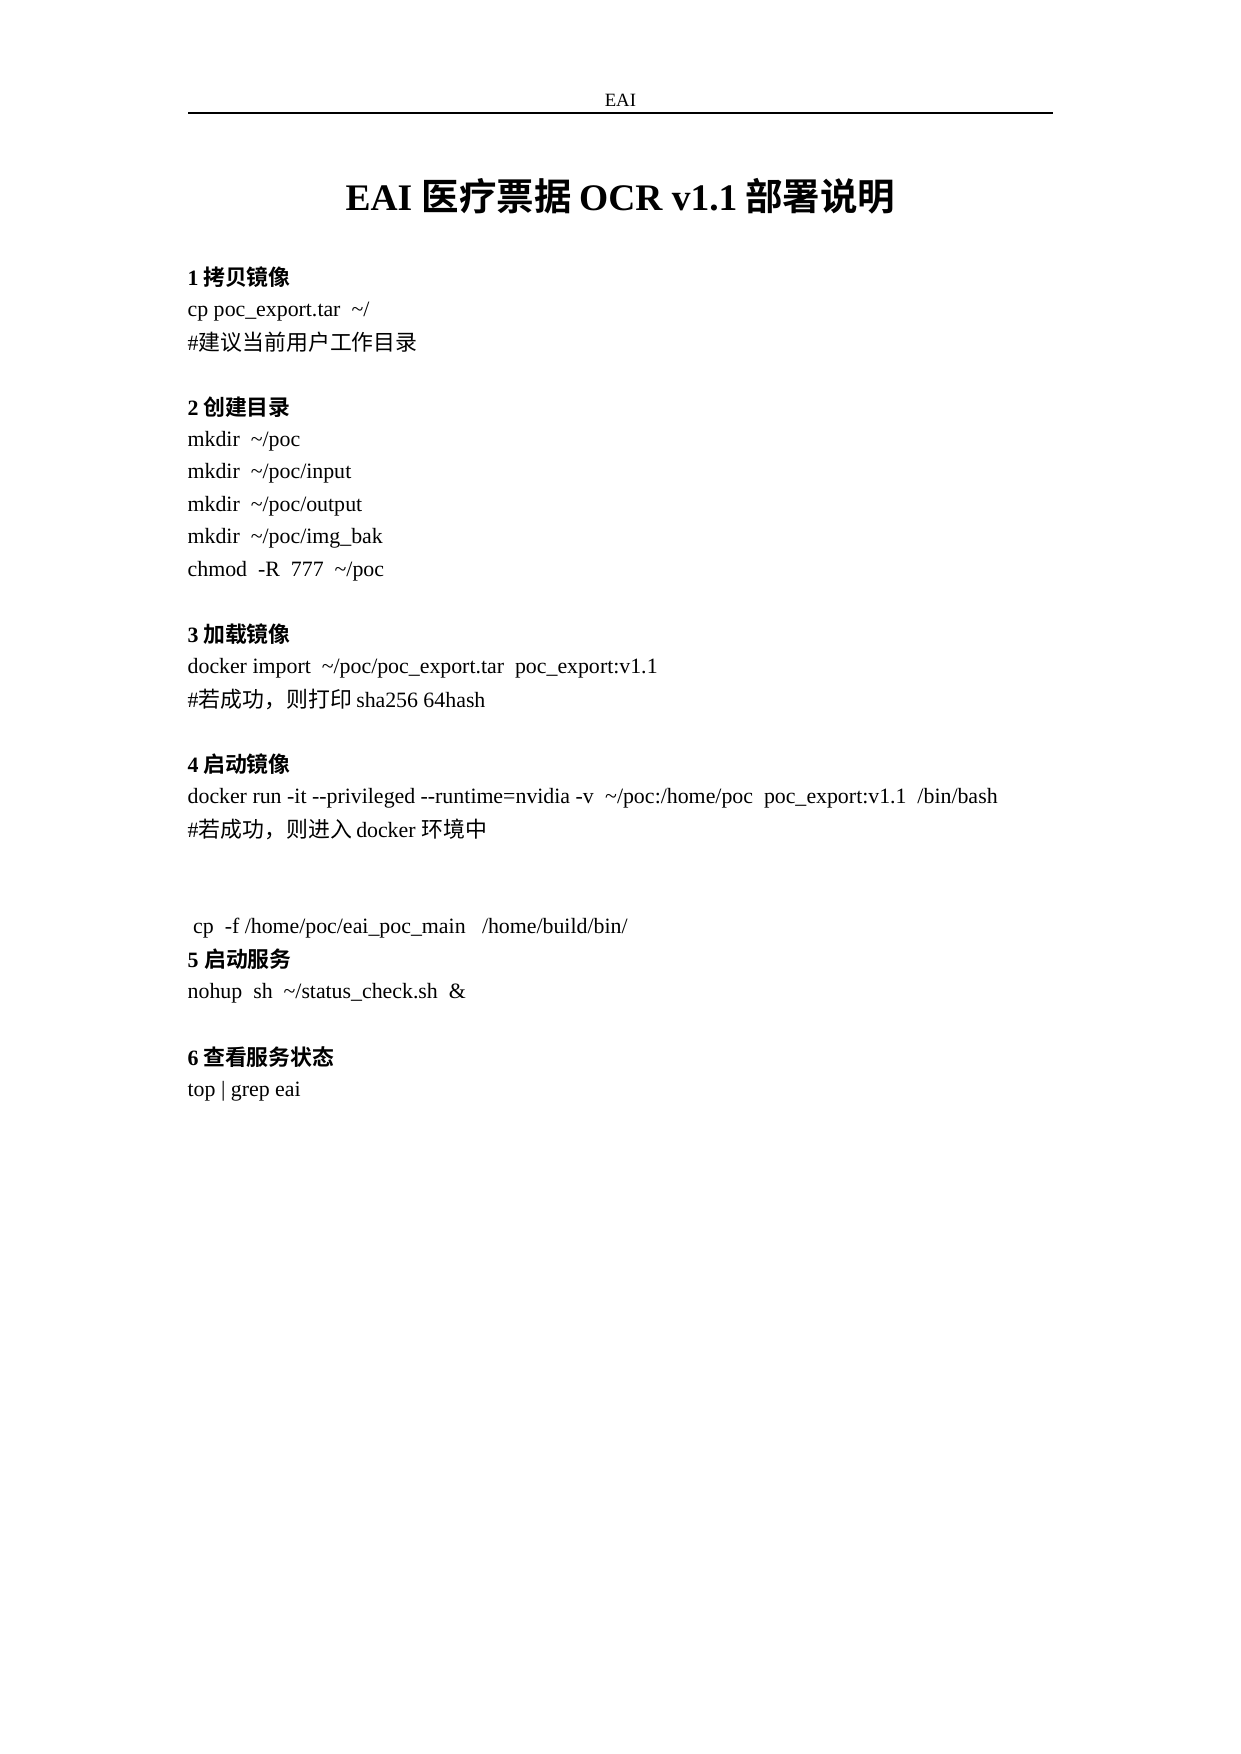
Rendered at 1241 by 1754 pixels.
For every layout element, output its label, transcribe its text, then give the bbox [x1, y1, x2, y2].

text 3加载镜像 [187, 617, 1053, 649]
text top | grep eai [187, 1072, 1053, 1104]
text 6查看服务状态 [187, 1039, 1053, 1072]
text cp poc_export.tar ~/ [187, 292, 1053, 324]
text mkdir ~/poc/output [187, 487, 1053, 519]
text #若成功，则进入docker 环境中 [187, 812, 1053, 844]
text 4启动镜像 [187, 747, 1053, 779]
text chmod -R 777 ~/poc [187, 552, 1053, 584]
text mkdir ~/poc [187, 422, 1053, 454]
text 5 启动服务 [187, 942, 1053, 974]
text #若成功，则打印sha256 64hash [187, 682, 1053, 714]
text docker run -it --privileged --runtime=nvidia -v ~/poc:/home/poc poc_export:v1.1 /bin/bash [187, 779, 1053, 812]
text docker import ~/poc/poc_export.tar poc_export:v1.1 [187, 649, 1053, 682]
text mkdir ~/poc/img_bak [187, 519, 1053, 552]
text mkdir ~/poc/input [187, 454, 1053, 487]
text #建议当前用户工作目录 [187, 324, 1053, 357]
text 1拷贝镜像 [187, 259, 1053, 292]
text EAI 医疗票据OCR v1.1部署说明 [187, 162, 1053, 227]
text nohup sh ~/status_check.sh & [187, 974, 1053, 1007]
text 2创建目录 [187, 389, 1053, 422]
text cp -f /home/poc/eai_poc_main /home/build/bin/ [187, 909, 1053, 942]
